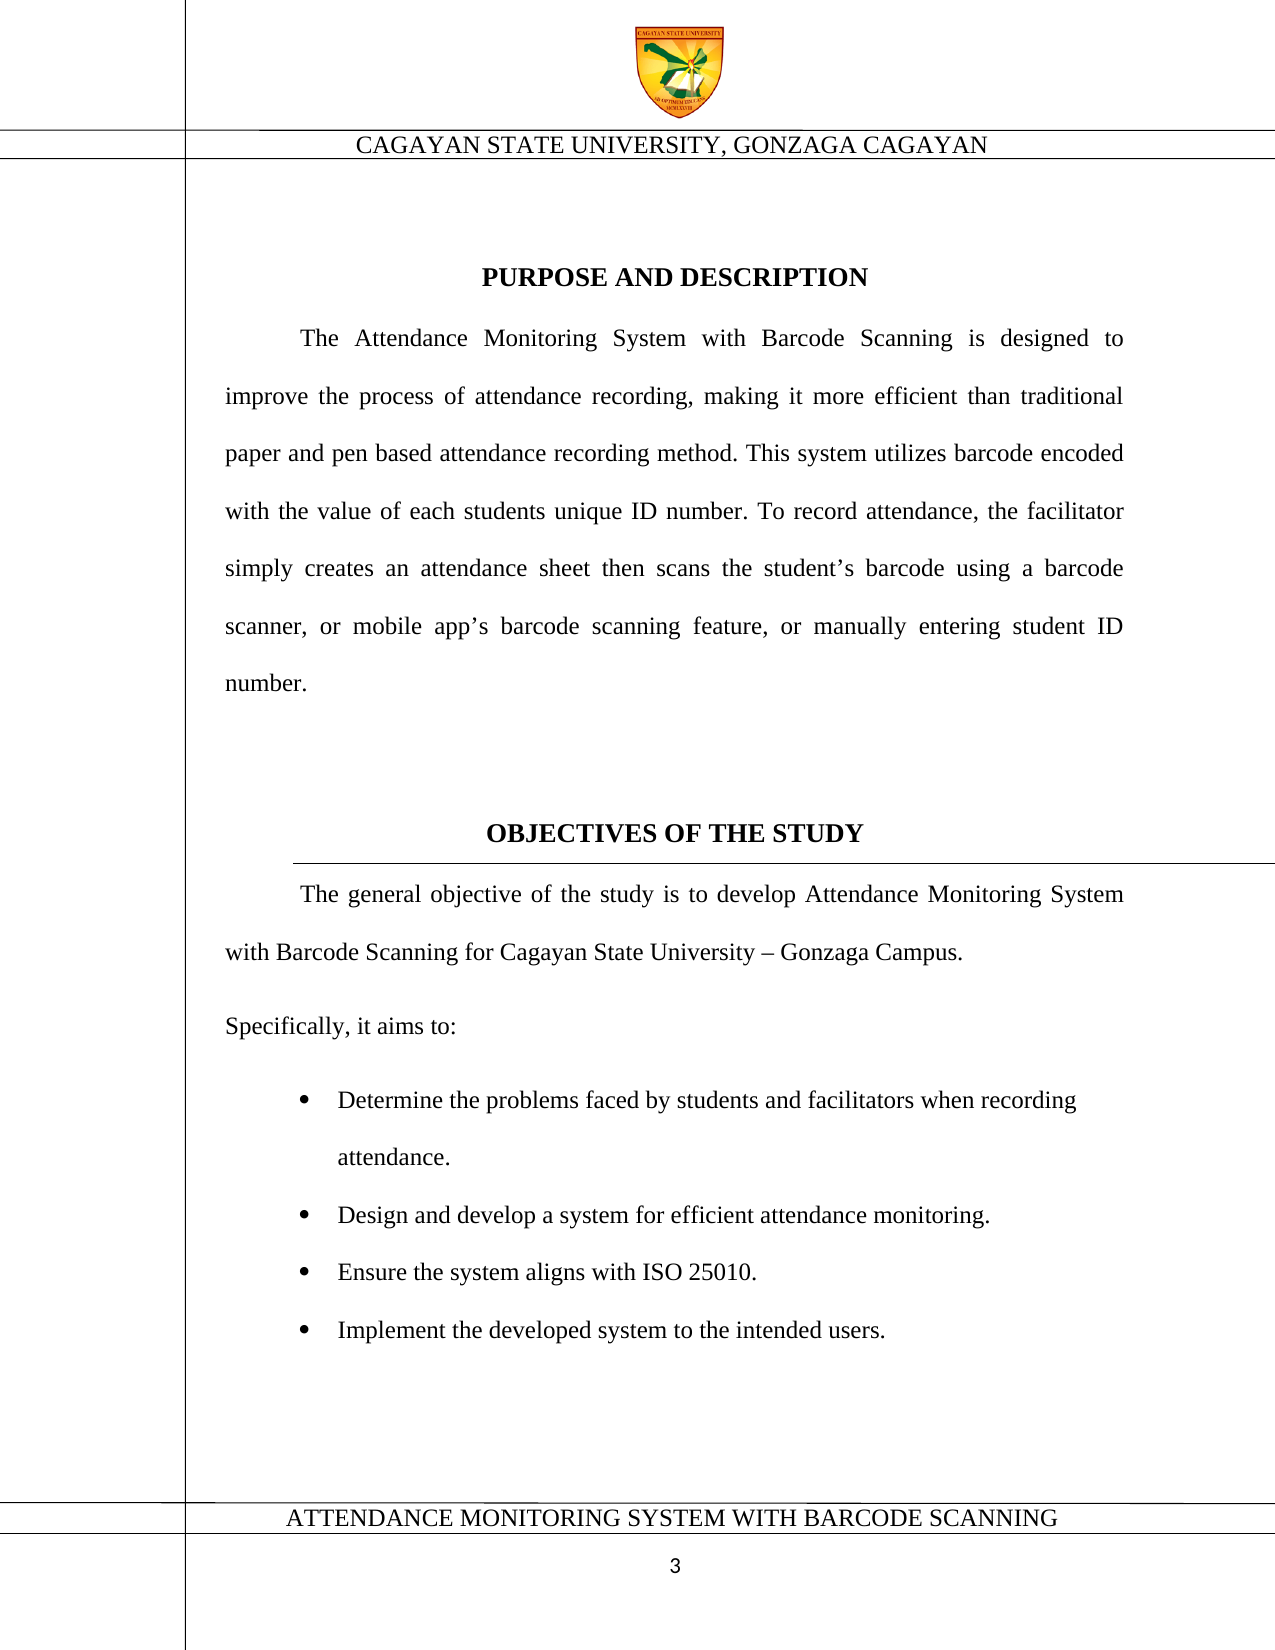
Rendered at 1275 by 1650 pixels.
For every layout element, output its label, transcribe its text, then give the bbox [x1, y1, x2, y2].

list Ensure the system aligns with ISO 25010. [300, 1257, 1125, 1286]
text The Attendance Monitoring System with Barcode Scanning is designed to improve the process of attendance recording, making it more efficient than traditional paper and pen based attendance recording method. This system utilizes barcode encoded with the value of each students unique ID number. To record attendance, the facilitator simply creates an attendance sheet then scans the student’s barcode using a barcode scanner, or mobile app’s barcode scanning feature, or manually entering student ID number. [225, 323, 1125, 697]
list Implement the developed system to the intended users. [300, 1315, 1125, 1344]
subtitle PURPOSE AND DESCRIPTION [225, 261, 1125, 292]
list Determine the problems faced by students and facilitators when recording attendance. [300, 1085, 1125, 1171]
text Specifically, it aims to: [225, 1011, 1125, 1039]
picture [633, 25, 725, 120]
subtitle OBJECTIVES OF THE STUDY [225, 817, 1125, 848]
text The general objective of the study is to develop Attendance Monitoring System with Barcode Scanning for Cagayan State University – Gonzaga Campus. [225, 879, 1125, 965]
list Design and develop a system for efficient attendance monitoring. [300, 1200, 1125, 1229]
